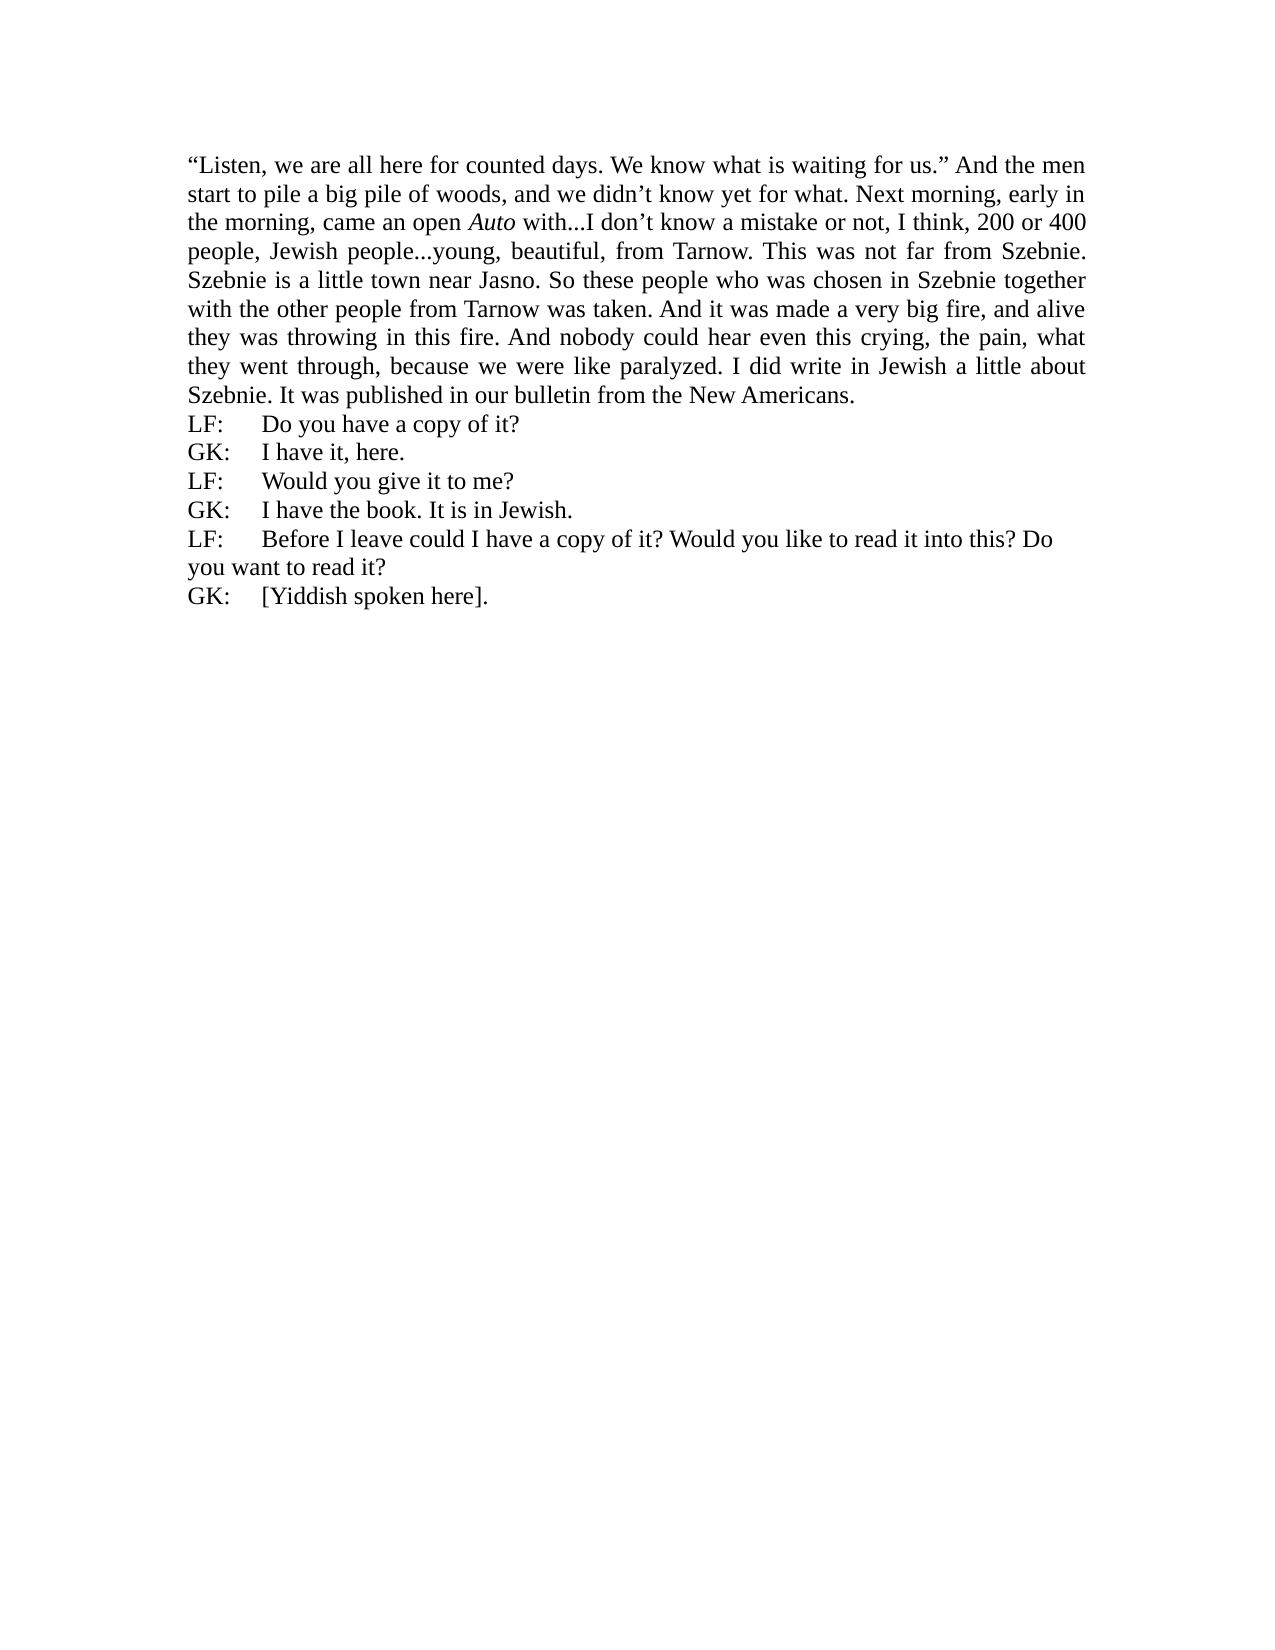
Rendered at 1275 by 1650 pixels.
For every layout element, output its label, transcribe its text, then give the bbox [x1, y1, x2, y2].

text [187, 150, 1087, 409]
text GK: I have it, here. [187, 437, 1087, 466]
text LF: Do you have a copy of it? [187, 409, 1087, 437]
text GK: I have the book. It is in Jewish. [187, 495, 1087, 524]
text GK: [Yiddish spoken here]. [187, 581, 1087, 610]
text LF: Would you give it to me? [187, 466, 1087, 495]
text LF: Before I leave could I have a copy of it? Would you like to read it into this? Do you want to read it? [187, 524, 1087, 581]
